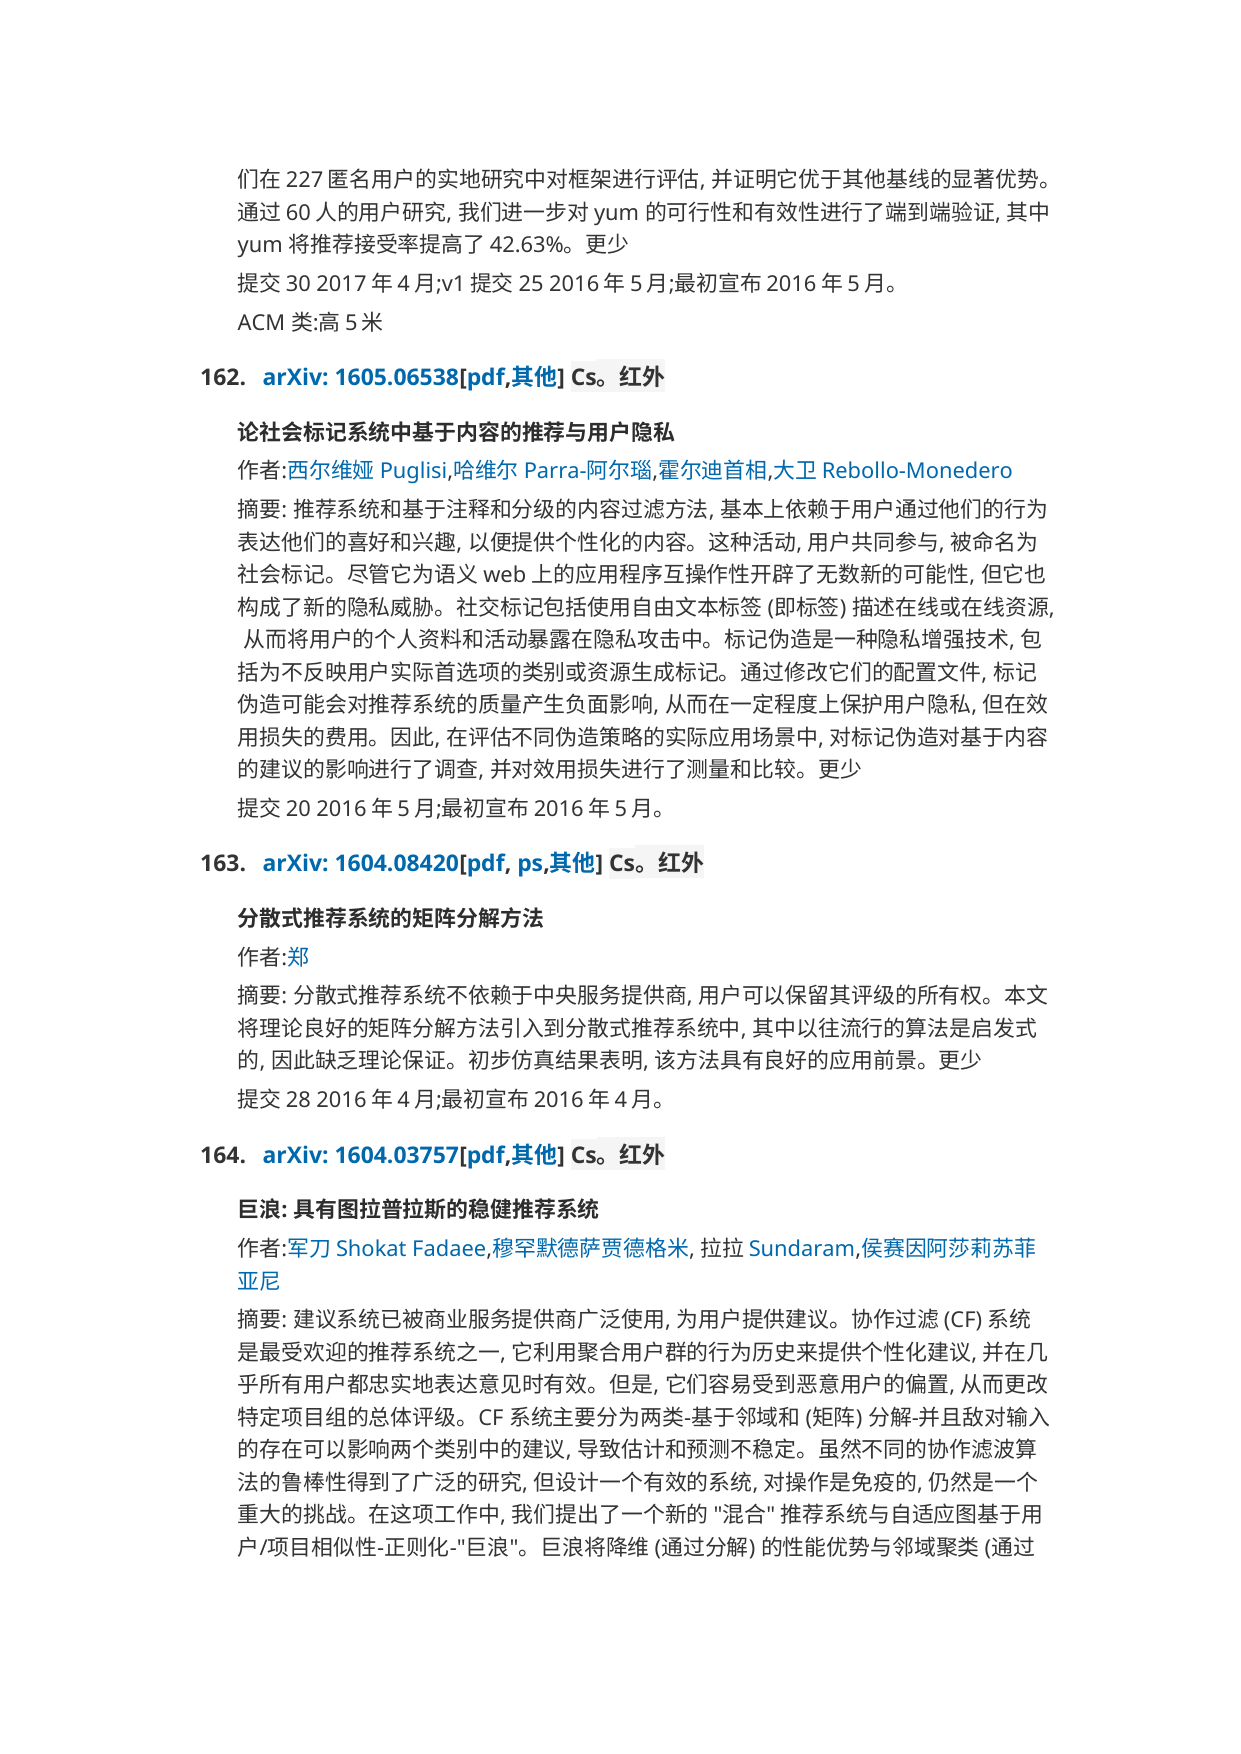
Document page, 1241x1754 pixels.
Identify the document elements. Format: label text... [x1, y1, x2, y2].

list arXiv: 1605.06538[pdf,其他] Cs。红外 [200, 343, 1053, 408]
list arXiv: 1604.08420[pdf, ps,其他] Cs。红外 [200, 829, 1053, 894]
text 提交30 2017年4月;v1提交 25 2016年5月;最初宣布2016年5月。 [237, 266, 1053, 298]
text 作者:西尔维娅 Puglisi,哈维尔 Parra-阿尔瑙,霍尔迪首相,大卫 Rebollo-Monedero [237, 453, 1053, 486]
text 作者:郑 [237, 939, 1053, 972]
text 分散式推荐系统的矩阵分解方法 [237, 901, 1053, 933]
text 巨浪: 具有图拉普拉斯的稳健推荐系统 [237, 1192, 1053, 1224]
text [237, 162, 1053, 259]
text 作者:军刀 Shokat Fadaee,穆罕默德萨贾德格米, 拉拉Sundaram,侯赛因阿莎莉苏菲亚尼 [237, 1231, 1053, 1296]
text 提交28 2016年4月;最初宣布2016年4月。 [237, 1082, 1053, 1114]
text ACM 类:高5米 [237, 304, 1053, 337]
text 论社会标记系统中基于内容的推荐与用户隐私 [237, 414, 1053, 447]
text 摘要: 分散式推荐系统不依赖于中央服务提供商, 用户可以保留其评级的所有权。本文将理论良好的矩阵分解方法引入到分散式推荐系统中, 其中以往流行的算法是启发式的, 因此缺乏理论保证。初步仿真结果表明, 该方法具有良好的应用前景。更少 [237, 978, 1053, 1076]
text 摘要: 推荐系统和基于注释和分级的内容过滤方法, 基本上依赖于用户通过他们的行为表达他们的喜好和兴趣, 以便提供个性化的内容。这种活动, 用户共同参与, 被命名为社会标记。尽管它为语义 web 上的应用程序互操作性开辟了无数新的可能性, 但它也构成了新的隐私威胁。社交标记包括使用自由文本标签 (即标签) 描述在线或在线资源, 从而将用户的个人资料和活动暴露在隐私攻击中。标记伪造是一种隐私增强技术, 包括为不反映用户实际首选项的类别或资源生成标记。通过修改它们的配置文件, 标记伪造可能会对推荐系统的质量产生负面影响, 从而在一定程度上保护用户隐私, 但在效用损失的费用。因此, 在评估不同伪造策略的实际应用场景中, 对标记伪造对基于内容的建议的影响进行了调查, 并对效用损失进行了测量和比较。更少 [237, 492, 1053, 784]
text 提交20 2016年5月;最初宣布2016年5月。 [237, 791, 1053, 823]
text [237, 1302, 1053, 1562]
list arXiv: 1604.03757[pdf,其他] Cs。红外 [200, 1121, 1053, 1186]
